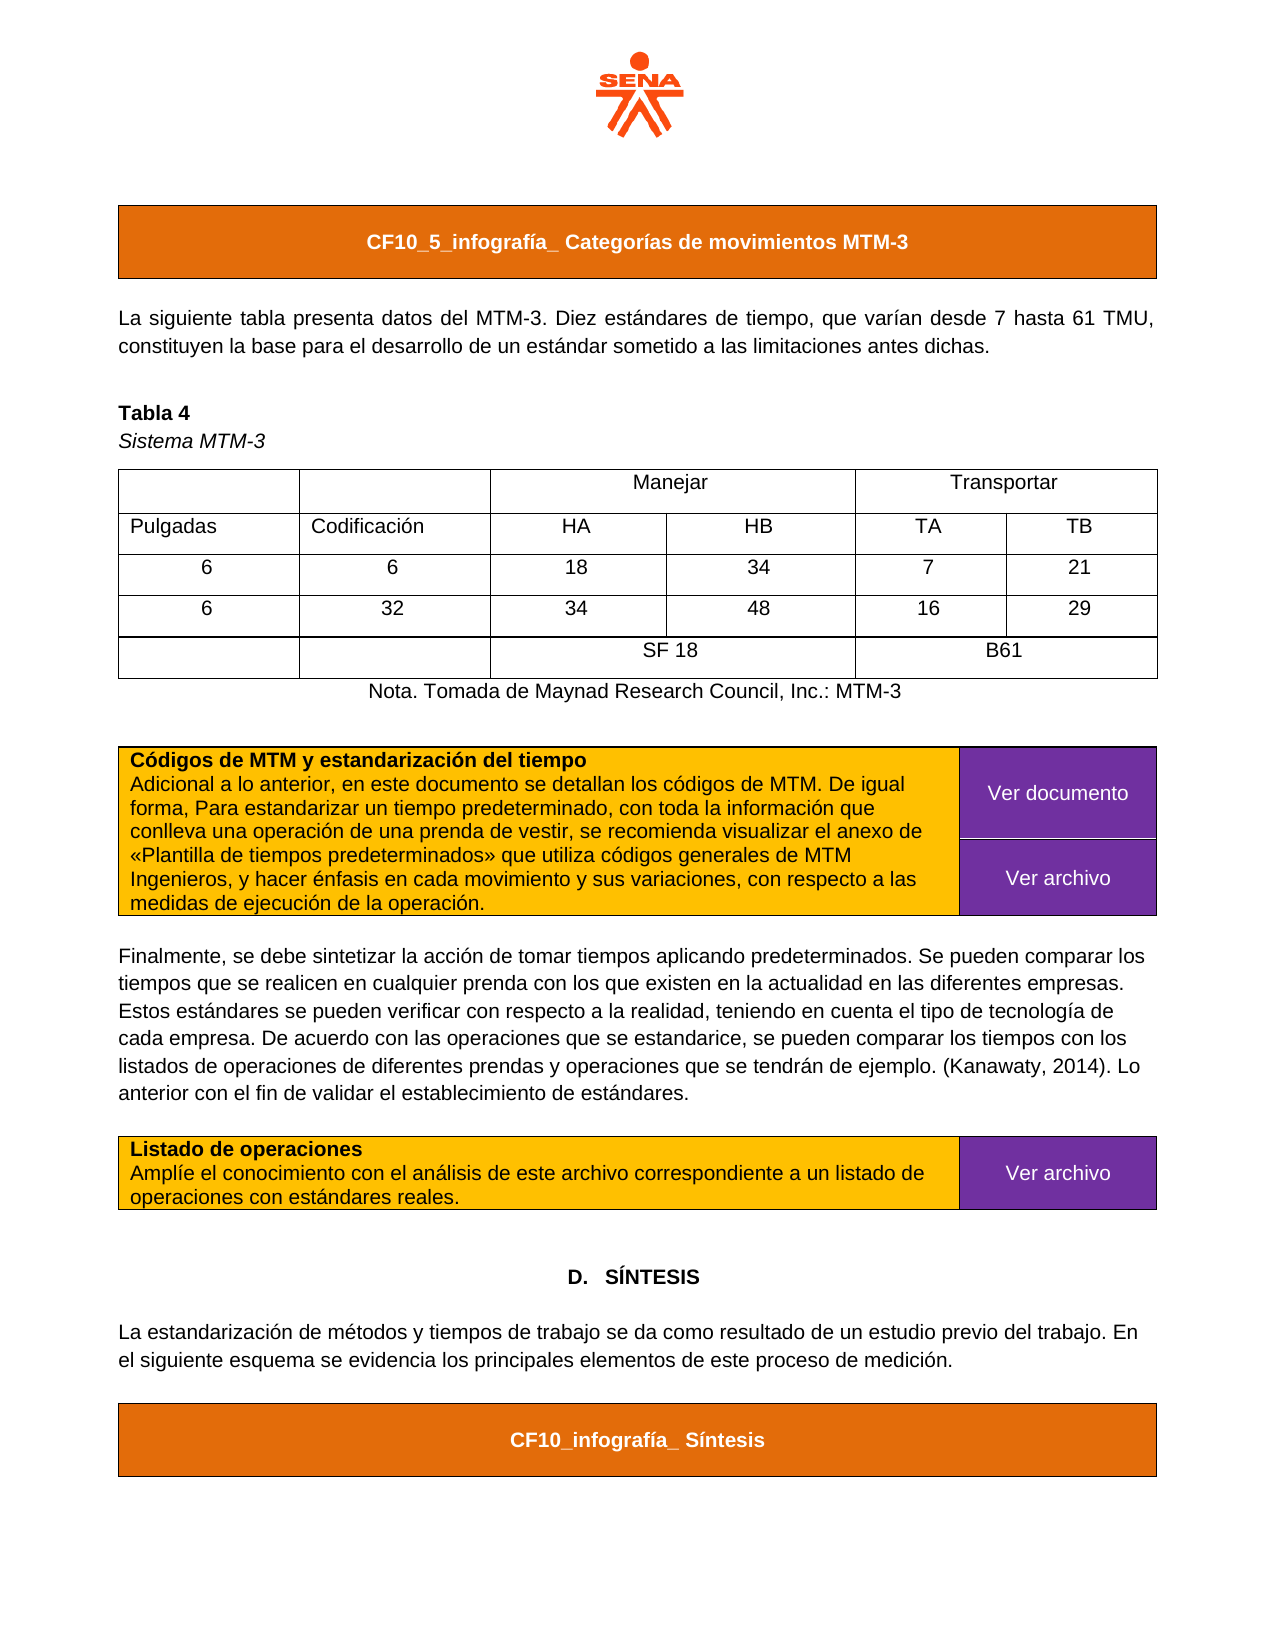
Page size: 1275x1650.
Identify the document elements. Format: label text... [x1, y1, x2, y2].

table_cell 34 [667, 555, 855, 595]
table_cell Pulgadas [119, 514, 299, 554]
table_header Ver archivo [960, 1137, 1156, 1209]
picture [585, 48, 690, 142]
table_cell Codificación [300, 514, 490, 554]
table_cell B61 [856, 638, 1157, 678]
table_cell 6 [300, 555, 490, 595]
table_header Transportar [856, 470, 1157, 512]
text Tabla 4 [118, 401, 1157, 425]
table_header [300, 470, 490, 512]
table_cell [119, 638, 299, 678]
table_cell 34 [491, 596, 666, 636]
text La estandarización de métodos y tiempos de trabajo se da como resultado de un estudio previo del trabajo. En el siguiente esquema se evidencia los principales elementos de este proceso de medición. [118, 1320, 1157, 1372]
text La siguiente tabla presenta datos del MTM-3. Diez estándares de tiempo, que varían desde 7 hasta 61 TMU, constituyen la base para el desarrollo de un estándar sometido a las limitaciones antes dichas. [118, 306, 1157, 358]
table_cell TA [856, 514, 1006, 554]
text Nota. Tomada de Maynad Research Council, Inc.: MTM-3 [118, 679, 1152, 703]
table_header CF10_5_infografía_ Categorías de movimientos MTM-3 [119, 206, 1156, 278]
table_header [119, 470, 299, 512]
table_cell [300, 638, 490, 678]
table_cell 6 [119, 555, 299, 595]
table_cell HB [667, 514, 855, 554]
table_header Ver documento [960, 748, 1156, 838]
table_header CF10_infografía_ Síntesis [119, 1404, 1156, 1476]
table_cell 21 [1007, 555, 1157, 595]
table_cell 18 [491, 555, 666, 595]
table_cell 48 [667, 596, 855, 636]
table_cell 32 [300, 596, 490, 636]
table_cell 6 [119, 596, 299, 636]
text Finalmente, se debe sintetizar la acción de tomar tiempos aplicando predeterminados. Se pueden comparar los tiempos que se realicen en cualquier prenda con los que existen en la actualidad en las diferentes empresas. Estos estándares se pueden verificar con respecto a la realidad, teniendo en cuenta el tipo de tecnología de cada empresa. De acuerdo con las operaciones que se estandarice, se pueden comparar los tiempos con los listados de operaciones de diferentes prendas y operaciones que se tendrán de ejemplo. (Kanawaty, 2014). Lo anterior con el fin de validar el establecimiento de estándares. [118, 944, 1157, 1105]
table_cell HA [491, 514, 666, 554]
table_header Códigos de MTM y estandarización del tiempo Adicional a lo anterior, en este documento se detallan los códigos de MTM. De igual forma, Para estandarizar un tiempo predeterminado, con toda la información que conlleva una operación de una prenda de vestir, se recomienda visualizar el anexo de «Plantilla de tiempos predeterminados» que utiliza códigos generales de MTM Ingenieros, y hacer énfasis en cada movimiento y sus variaciones, con respecto a las medidas de ejecución de la operación. [119, 748, 959, 915]
table_header Manejar [491, 470, 855, 512]
table_header Listado de operaciones Amplíe el conocimiento con el análisis de este archivo correspondiente a un listado de operaciones con estándares reales. [119, 1137, 959, 1209]
table_cell Ver archivo [960, 840, 1156, 915]
text Sistema MTM-3 [118, 429, 1157, 453]
table_cell 29 [1007, 596, 1157, 636]
table_cell TB [1007, 514, 1157, 554]
list SÍNTESIS [110, 1265, 1157, 1289]
table_cell 16 [856, 596, 1006, 636]
table_cell 7 [856, 555, 1006, 595]
table_cell SF 18 [491, 638, 855, 678]
